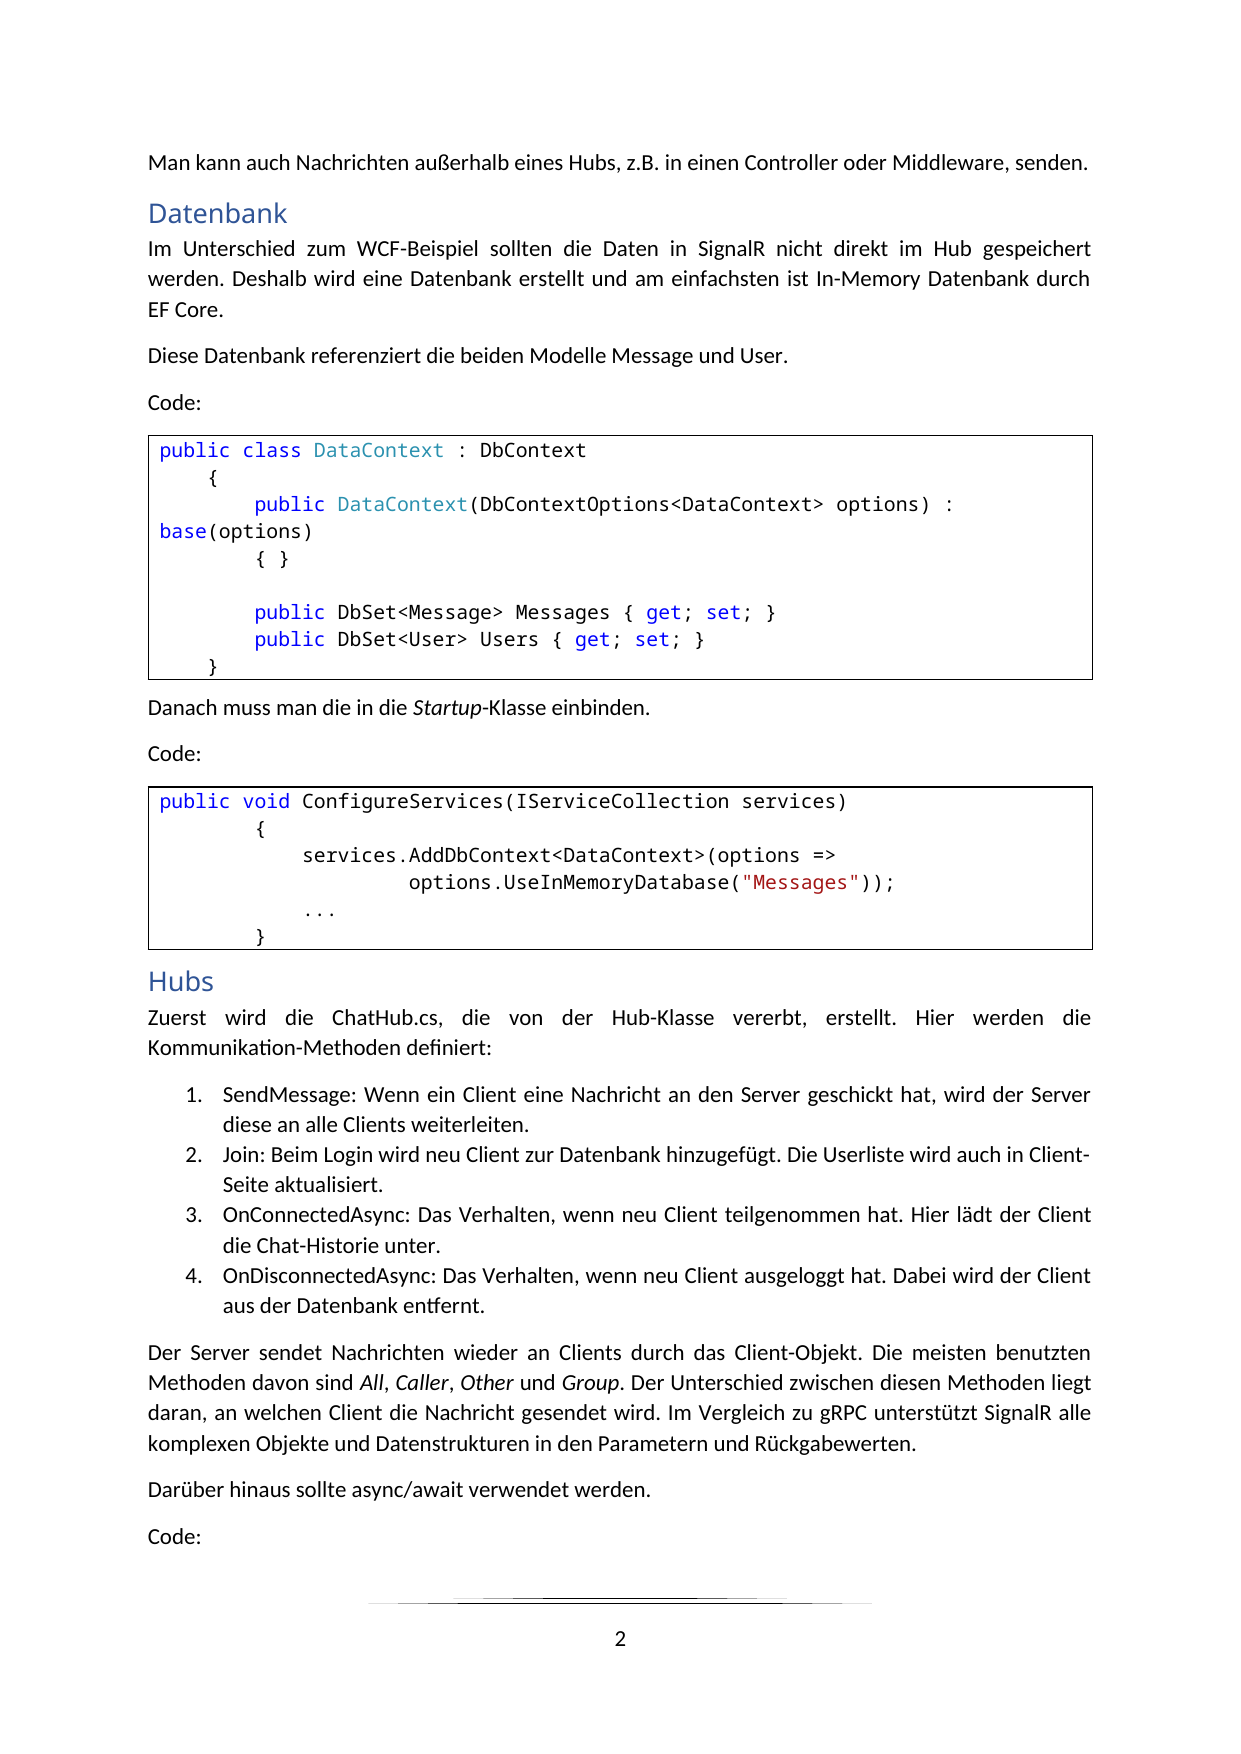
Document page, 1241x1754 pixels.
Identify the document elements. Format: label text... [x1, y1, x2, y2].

subtitle Hubs [148, 963, 1093, 1000]
text Der Server sendet Nachrichten wieder an Clients durch das Client-Objekt. Die meisten benutzten Methoden davon sind All, Caller, Other und Group. Der Unterschied zwischen diesen Methoden liegt daran, an welchen Client die Nachricht gesendet wird. Im Vergleich zu gRPC unterstützt SignalR alle komplexen Objekte und Datenstrukturen in den Parametern und Rückgabewerten. [148, 1338, 1093, 1457]
list Join: Beim Login wird neu Client zur Datenbank hinzugefügt. Die Userliste wird auch in Client-Seite aktualisiert. [185, 1140, 1093, 1198]
text Danach muss man die in die Startup-Klasse einbinden. [148, 693, 1093, 721]
table_header public class DataContext : DbContext { public DataContext(DbContextOptions<DataContext> options) : base(options) { } public DbSet<Message> Messages { get; set; } public DbSet<User> Users { get; set; } } [149, 436, 1092, 679]
text Code: [148, 388, 1093, 416]
subtitle Datenbank [148, 194, 1093, 231]
text Im Unterschied zum WCF-Beispiel sollten die Daten in SignalR nicht direkt im Hub gespeichert werden. Deshalb wird eine Datenbank erstellt und am einfachsten ist In-Memory Datenbank durch EF Core. [148, 234, 1093, 323]
table_header public void ConfigureServices(IServiceCollection services) { services.AddDbContext<DataContext>(options => options.UseInMemoryDatabase("Messages")); ... } [149, 788, 1092, 949]
list OnConnectedAsync: Das Verhalten, wenn neu Client teilgenommen hat. Hier lädt der Client die Chat-Historie unter. [185, 1201, 1093, 1259]
text Darüber hinaus sollte async/await verwendet werden. [148, 1476, 1093, 1504]
list OnDisconnectedAsync: Das Verhalten, wenn neu Client ausgeloggt hat. Dabei wird der Client aus der Datenbank entfernt. [185, 1261, 1093, 1319]
list SendMessage: Wenn ein Client eine Nachricht an den Server geschickt hat, wird der Server diese an alle Clients weiterleiten. [185, 1080, 1093, 1138]
text Diese Datenbank referenziert die beiden Modelle Message und User. [148, 342, 1093, 369]
text Man kann auch Nachrichten außerhalb eines Hubs, z.B. in einen Controller oder Middleware, senden. [148, 148, 1093, 176]
text Code: [148, 739, 1093, 768]
text Zuerst wird die ChatHub.cs, die von der Hub-Klasse vererbt, erstellt. Hier werden die Kommunikation-Methoden definiert: [148, 1003, 1093, 1061]
text Code: [148, 1522, 1093, 1551]
